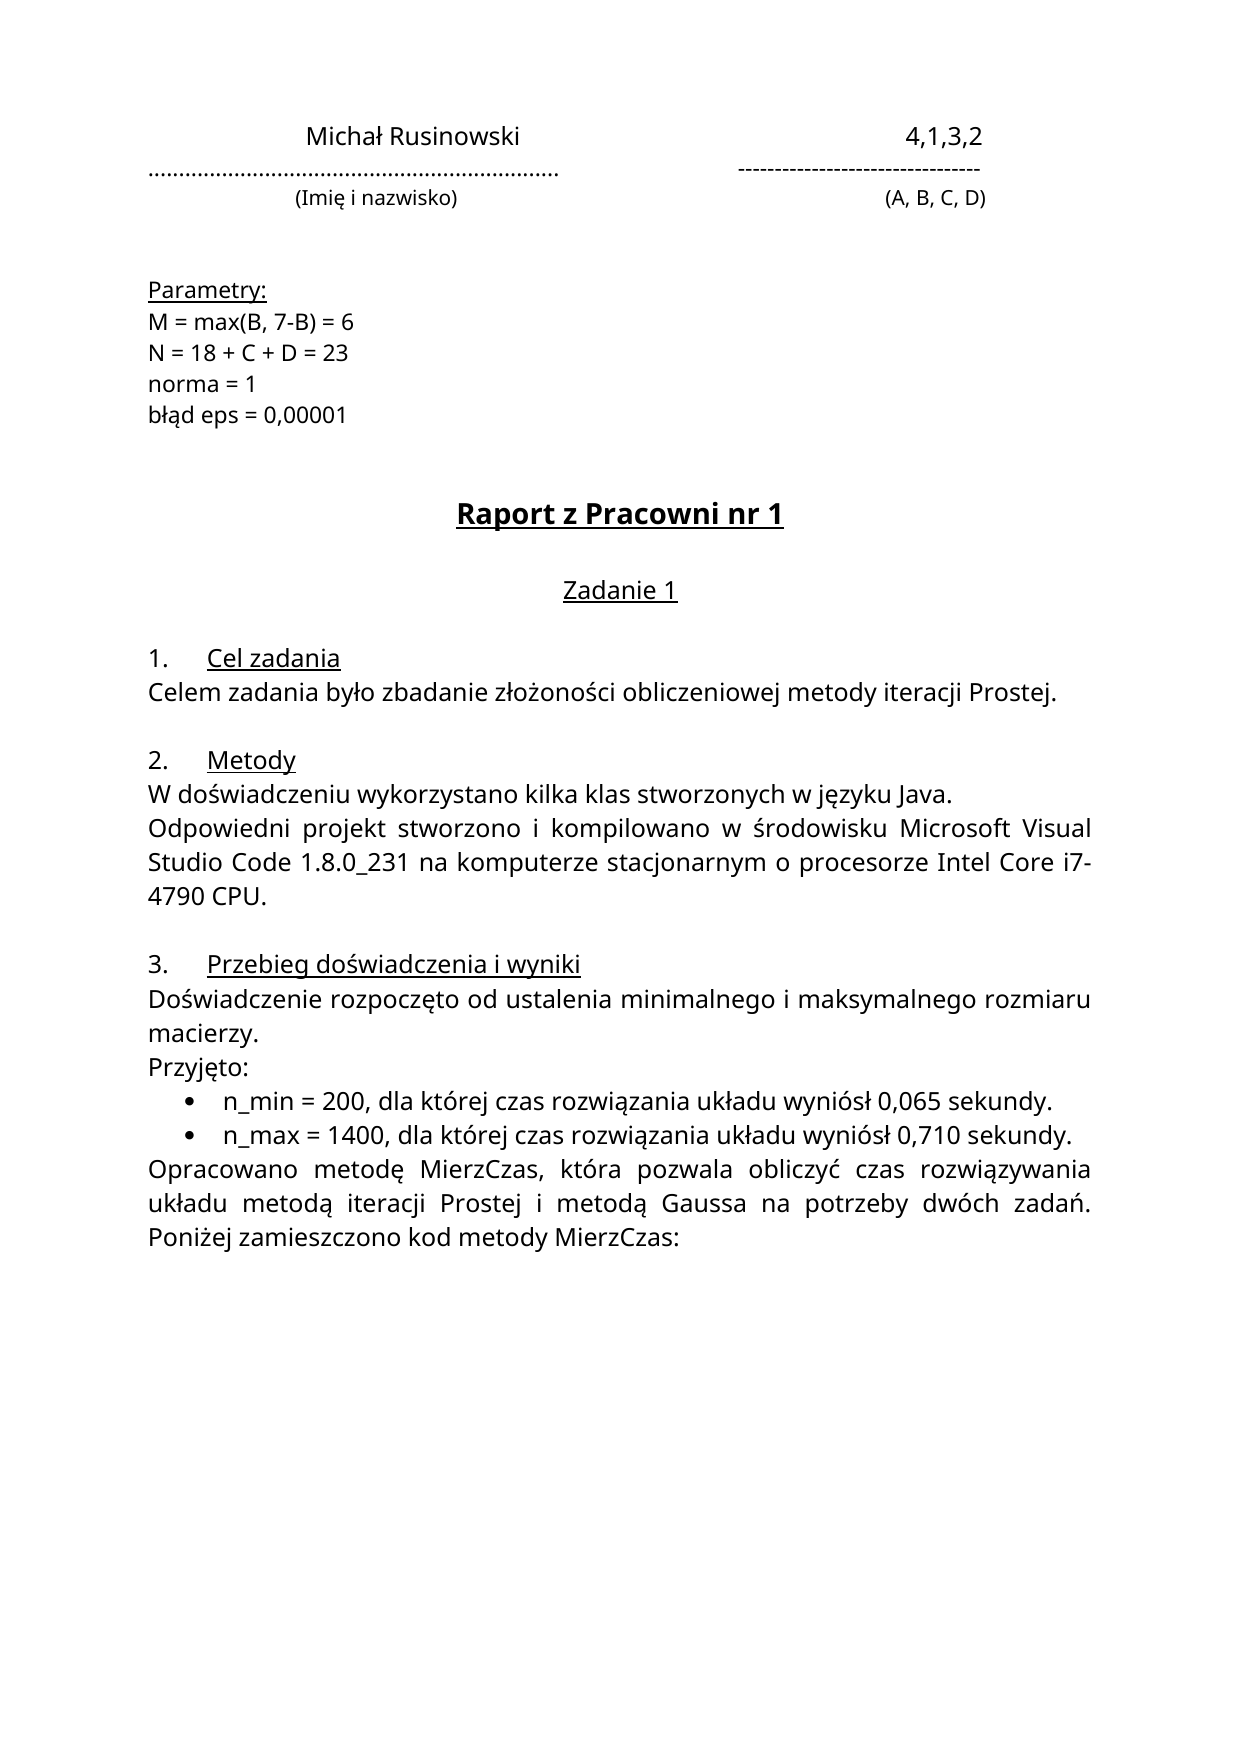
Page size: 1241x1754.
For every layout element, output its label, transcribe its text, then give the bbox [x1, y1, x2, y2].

text W doświadczeniu wykorzystano kilka klas stworzonych w języku Java. [148, 777, 1093, 811]
list Przebieg doświadczenia i wyniki [148, 947, 1093, 981]
text Przyjęto: [148, 1049, 1093, 1083]
text N = 18 + C + D = 23 [148, 337, 1093, 368]
text norma = 1 [148, 368, 1093, 399]
text Raport z Pracowni nr 1 [148, 493, 1093, 533]
text ................................................................... --------------------------------- [148, 152, 1093, 183]
list Cel zadania [148, 641, 1093, 675]
list Metody [148, 743, 1093, 777]
text Opracowano metodę MierzCzas, która pozwala obliczyć czas rozwiązywania układu metodą iteracji Prostej i metodą Gaussa na potrzeby dwóch zadań. Poniżej zamieszczono kod metody MierzCzas: [148, 1152, 1093, 1254]
list n_max = 1400, dla której czas rozwiązania układu wyniósł 0,710 sekundy. [185, 1117, 1093, 1152]
text Parametry: [148, 274, 1093, 306]
list n_min = 200, dla której czas rozwiązania układu wyniósł 0,065 sekundy. [185, 1083, 1093, 1117]
text Doświadczenie rozpoczęto od ustalenia minimalnego i maksymalnego rozmiaru macierzy. [148, 981, 1093, 1049]
text Odpowiedni projekt stworzono i kompilowano w środowisku Microsoft Visual Studio Code 1.8.0_231 na komputerze stacjonarnym o procesorze Intel Core i7-4790 CPU. [148, 811, 1093, 913]
text M = max(B, 7-B) = 6 [148, 306, 1093, 337]
text błąd eps = 0,00001 [148, 399, 1093, 431]
text (Imię i nazwisko) (A, B, C, D) [221, 183, 1093, 212]
text Zadanie 1 [148, 572, 1093, 607]
text Michał Rusinowski 4,1,3,2 [148, 118, 1093, 152]
text Celem zadania było zbadanie złożoności obliczeniowej metody iteracji Prostej. [148, 675, 1093, 709]
